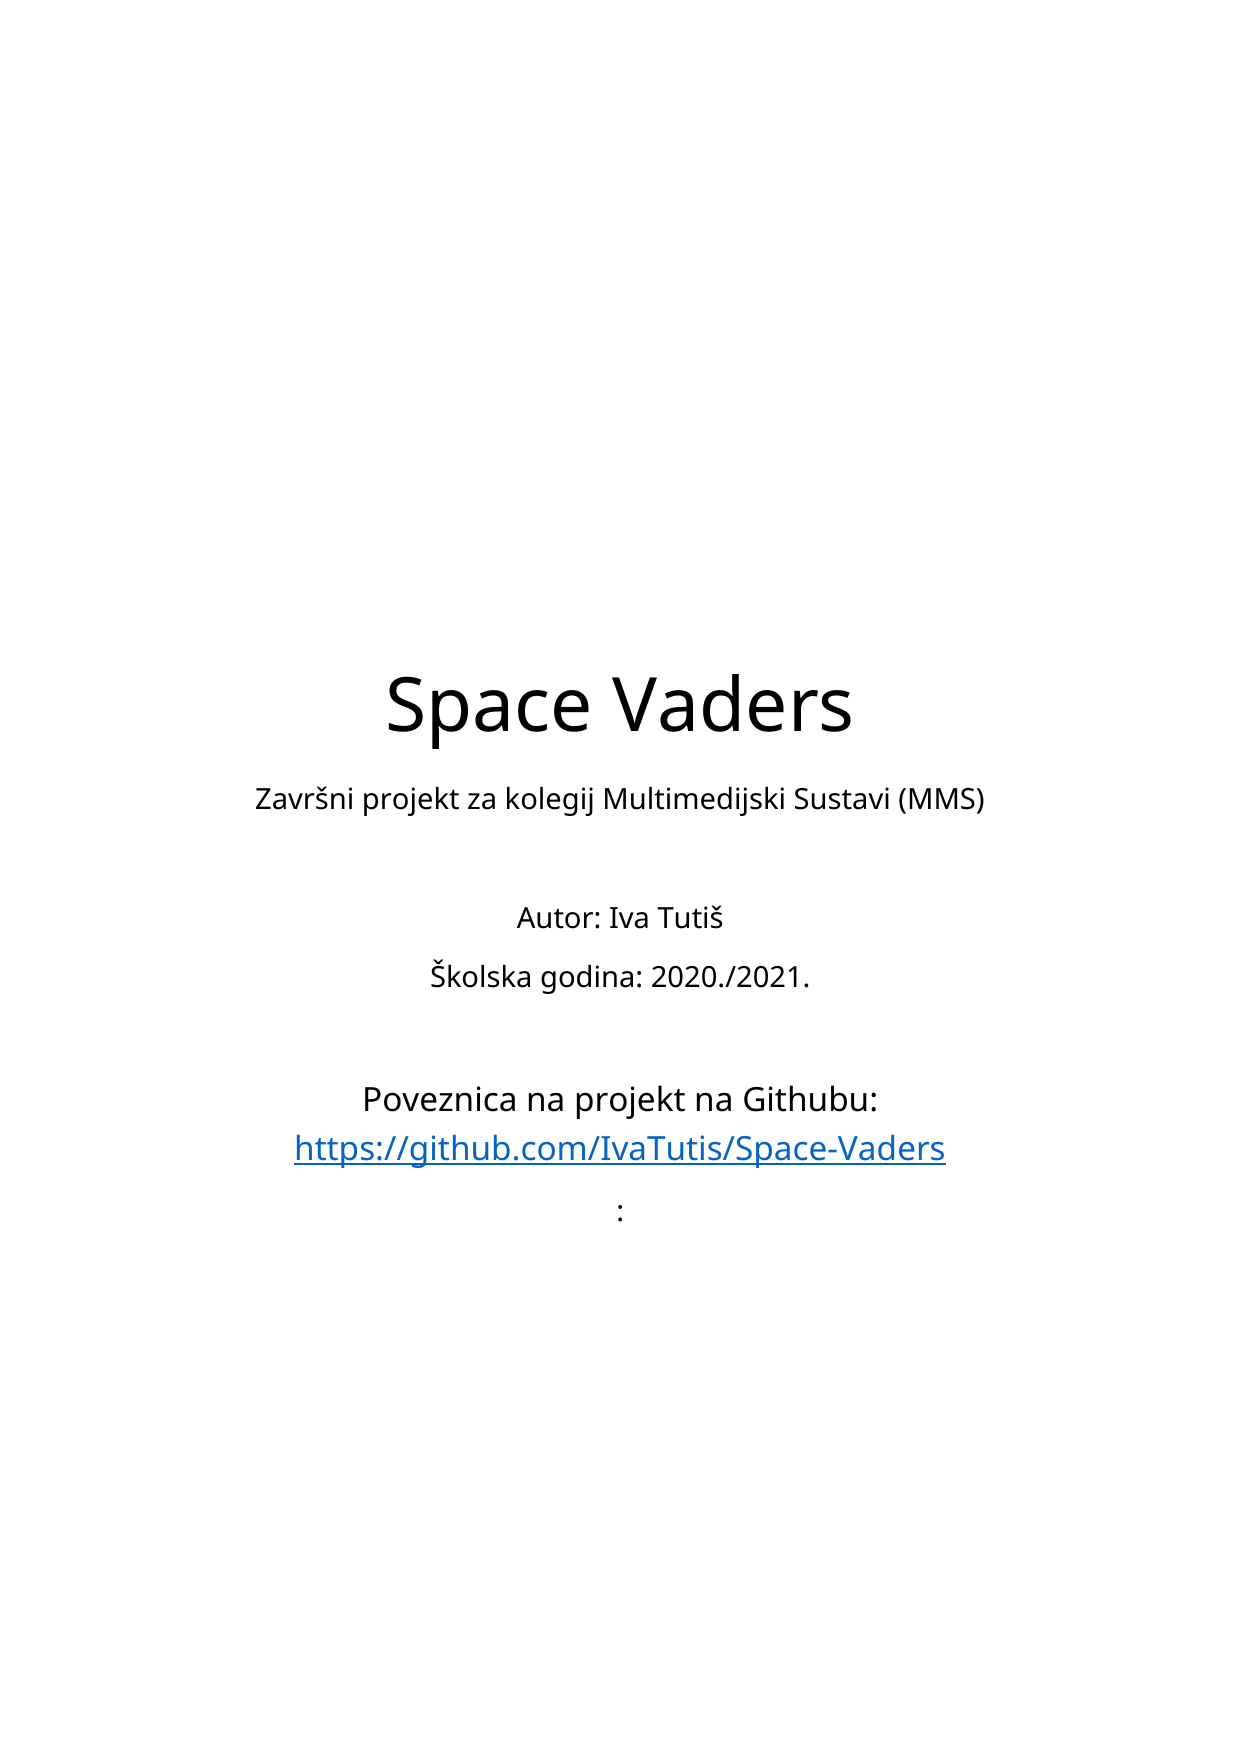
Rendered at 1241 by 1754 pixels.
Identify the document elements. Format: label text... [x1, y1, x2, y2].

text Završni projekt za kolegij Multimedijski Sustavi (MMS) [150, 778, 1090, 818]
text Poveznica na projekt na Githubu: https://github.com/IvaTutis/Space-Vaders [150, 1075, 1090, 1170]
text Školska godina: 2020./2021. [150, 956, 1090, 996]
text : [150, 1190, 1090, 1229]
text Autor: Iva Tutiš [150, 897, 1090, 937]
text Space Vaders [150, 651, 1090, 753]
